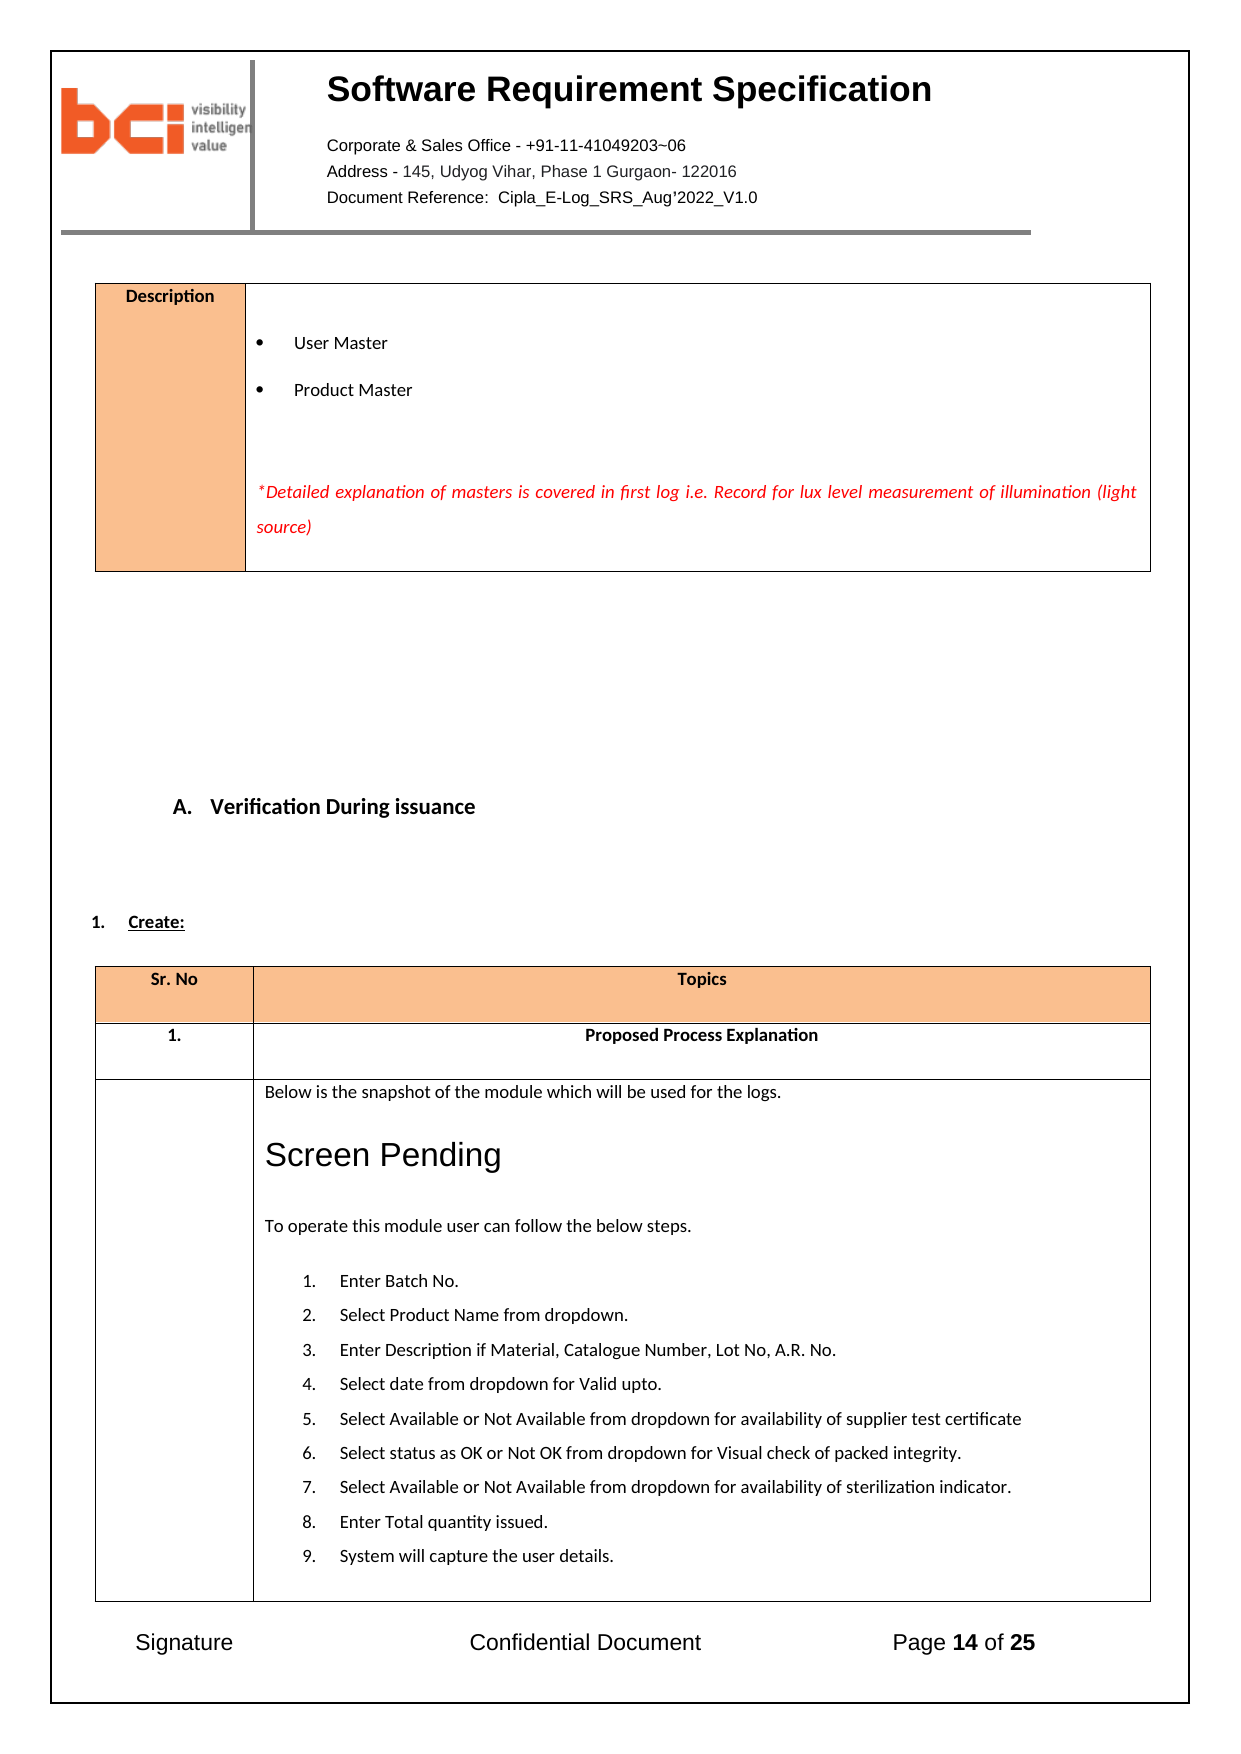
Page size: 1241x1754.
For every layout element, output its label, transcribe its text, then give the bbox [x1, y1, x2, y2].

list Verification During issuance [173, 792, 1105, 821]
list Create: [91, 911, 1105, 933]
table_cell User Master Product Master *Detailed explanation of masters is covered in first log i.e. Record for lux level measurement of illumination (light source) [246, 284, 1150, 571]
table_cell 1. [96, 1024, 253, 1079]
picture [61, 82, 253, 159]
table_header Topics [254, 967, 1150, 1022]
table_header Sr. No [96, 967, 253, 1022]
table_cell Description [96, 284, 245, 571]
table_cell [96, 1080, 253, 1601]
table_cell Proposed Process Explanation [254, 1024, 1150, 1079]
